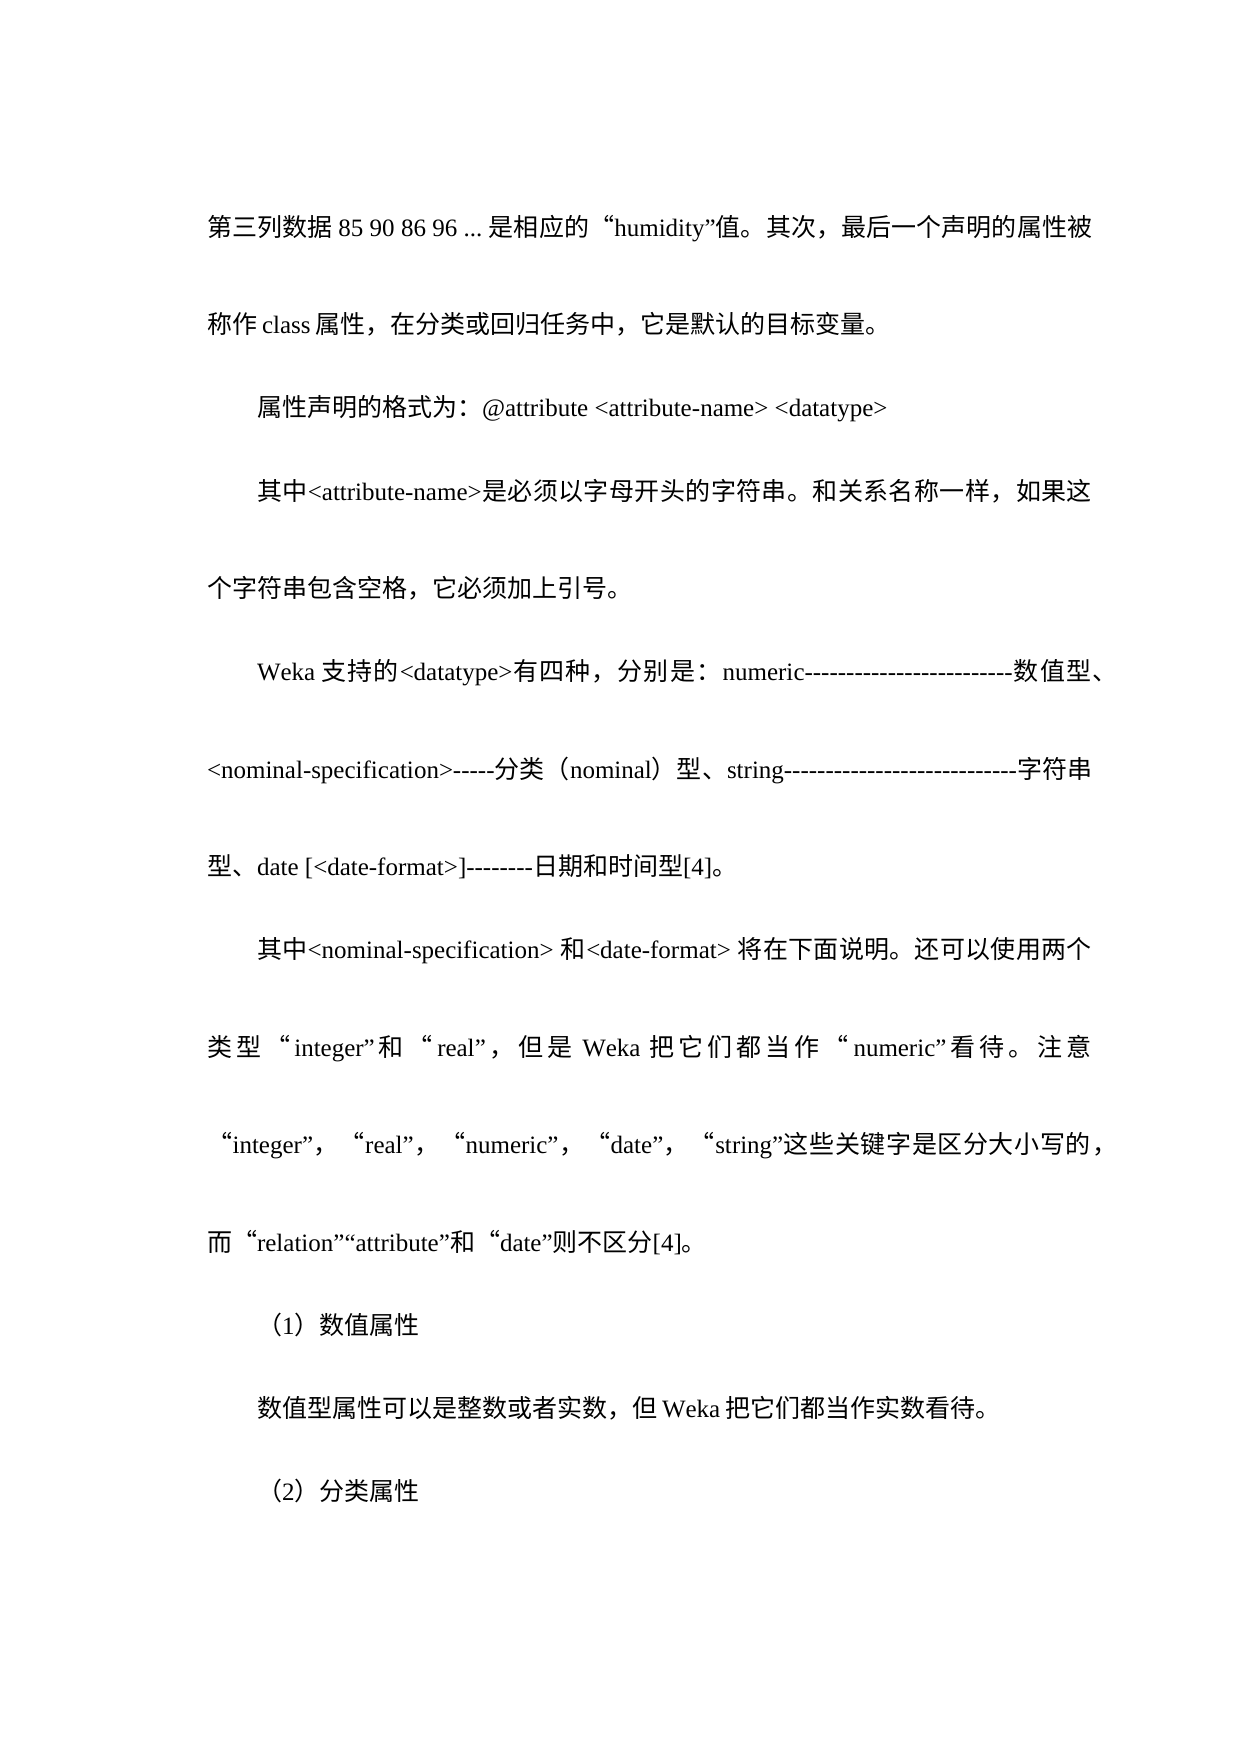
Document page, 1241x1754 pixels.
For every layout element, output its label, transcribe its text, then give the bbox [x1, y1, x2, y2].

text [207, 193, 1092, 355]
text 其中<nominal-specification> 和<date-format> 将在下面说明。还可以使用两个类型“integer”和“real”，但是Weka把它们都当作“numeric”看待。注意“integer”，“real”，“numeric”，“date”，“string”这些关键字是区分大小写的，而“relation”“attribute”和“date”则不区分[4]。 [207, 915, 1092, 1273]
text 其中<attribute-name>是必须以字母开头的字符串。和关系名称一样，如果这个字符串包含空格，它必须加上引号。 [207, 457, 1092, 619]
text 属性声明的格式为：@attribute <attribute-name> <datatype> [207, 373, 1092, 438]
text （1）数值属性 [207, 1291, 1092, 1356]
text Weka支持的<datatype>有四种，分别是：numeric-------------------------数值型、<nominal-specification>-----分类（nominal）型、string----------------------------字符串型、date [<date-format>]--------日期和时间型[4]。 [207, 637, 1092, 897]
text （2）分类属性 [207, 1457, 1092, 1522]
text 数值型属性可以是整数或者实数，但Weka把它们都当作实数看待。 [207, 1374, 1092, 1439]
